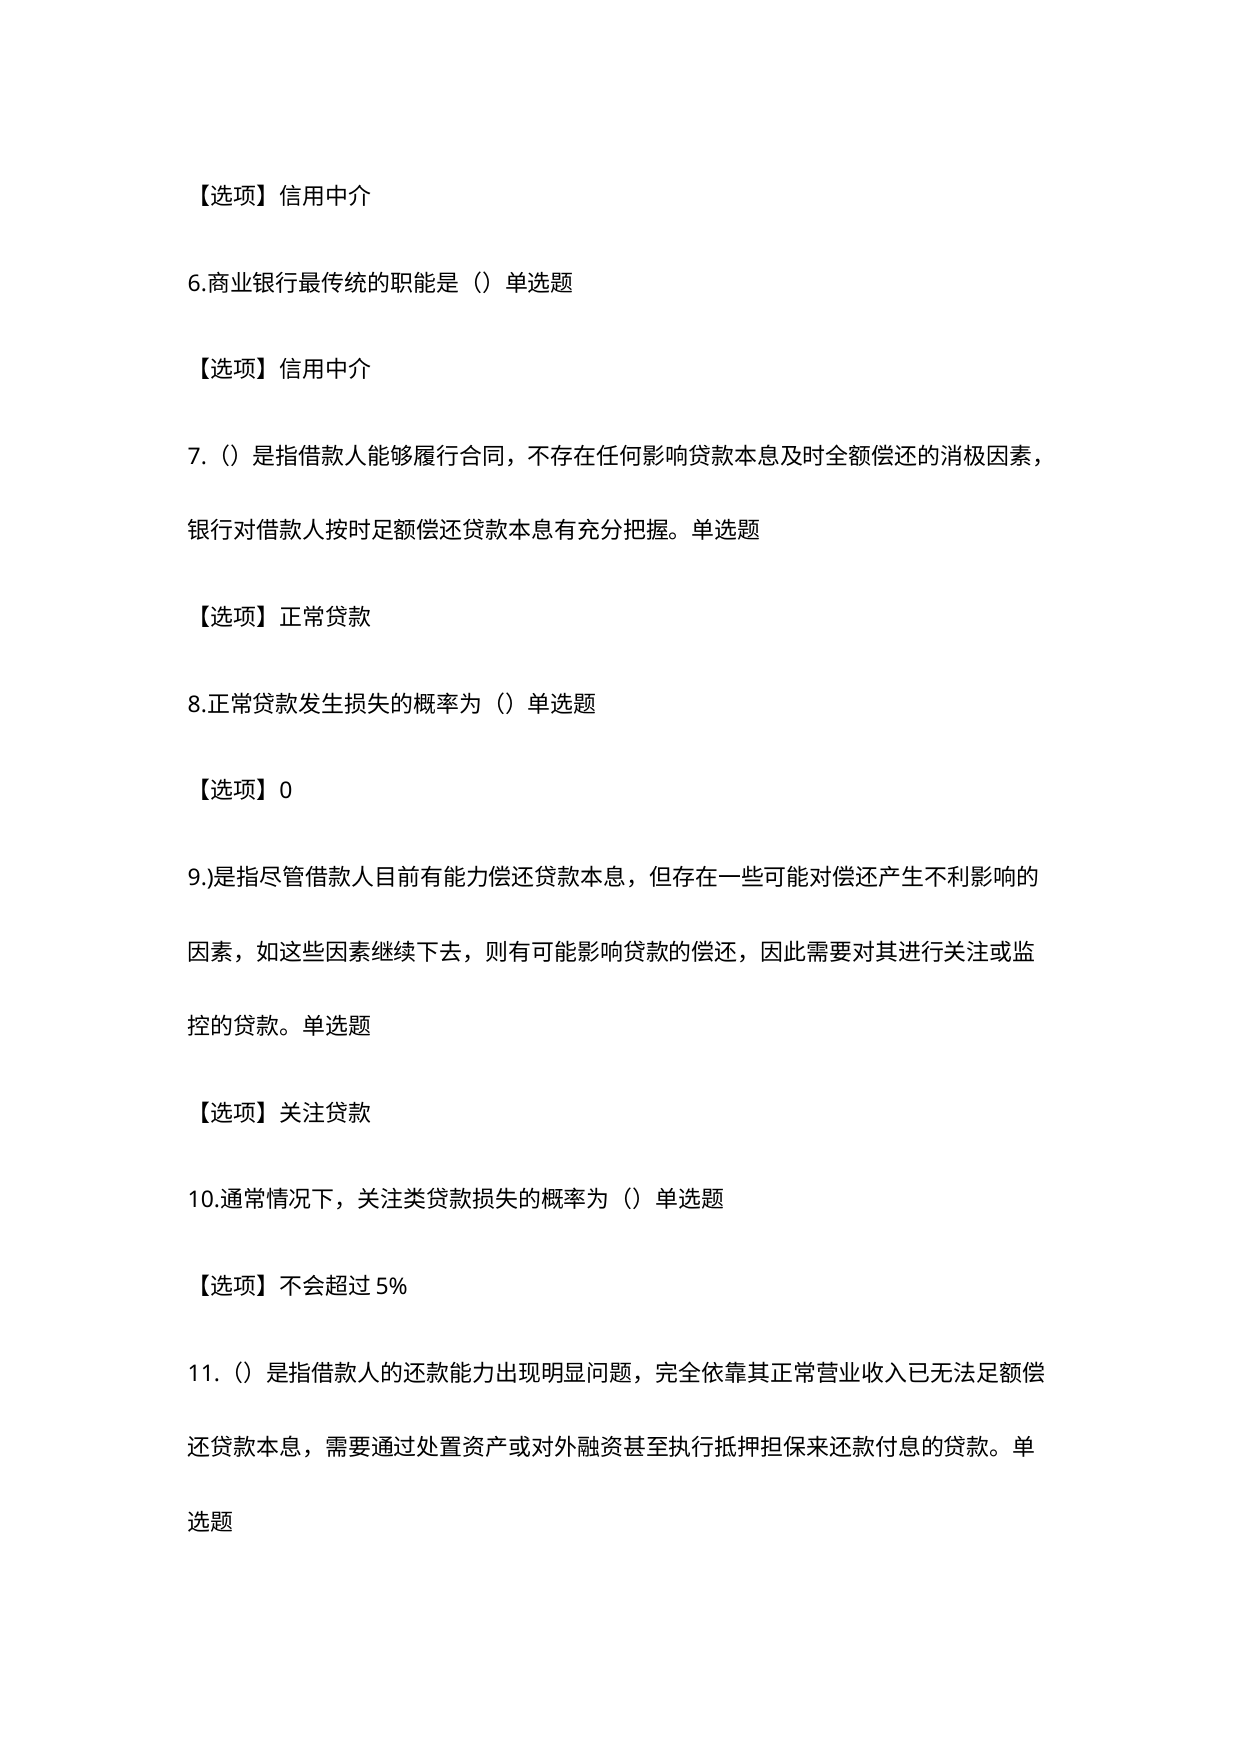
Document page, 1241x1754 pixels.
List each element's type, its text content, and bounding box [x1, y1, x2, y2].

text 【选项】0 [187, 756, 1053, 821]
text 【选项】信用中介 [187, 162, 1053, 227]
text 9.)是指尽管借款人目前有能力偿还贷款本息，但存在一些可能对偿还产生不利影响的因素，如这些因素继续下去，则有可能影响贷款的偿还，因此需要对其进行关注或监控的贷款。单选题 [187, 843, 1053, 1057]
text 10.通常情况下，关注类贷款损失的概率为（）单选题 [187, 1165, 1053, 1230]
text 11.（）是指借款人的还款能力出现明显问题，完全依靠其正常营业收入已无法足额偿还贷款本息，需要通过处置资产或对外融资甚至执行抵押担保来还款付息的贷款。单选题 [187, 1339, 1053, 1553]
text 【选项】正常贷款 [187, 583, 1053, 648]
text 【选项】不会超过5% [187, 1252, 1053, 1317]
text 6.商业银行最传统的职能是（）单选题 [187, 248, 1053, 313]
text 【选项】关注贷款 [187, 1079, 1053, 1144]
text 7.（）是指借款人能够履行合同，不存在任何影响贷款本息及时全额偿还的消极因素，银行对借款人按时足额偿还贷款本息有充分把握。单选题 [187, 422, 1053, 561]
text 8.正常贷款发生损失的概率为（）单选题 [187, 669, 1053, 734]
text 【选项】信用中介 [187, 335, 1053, 400]
